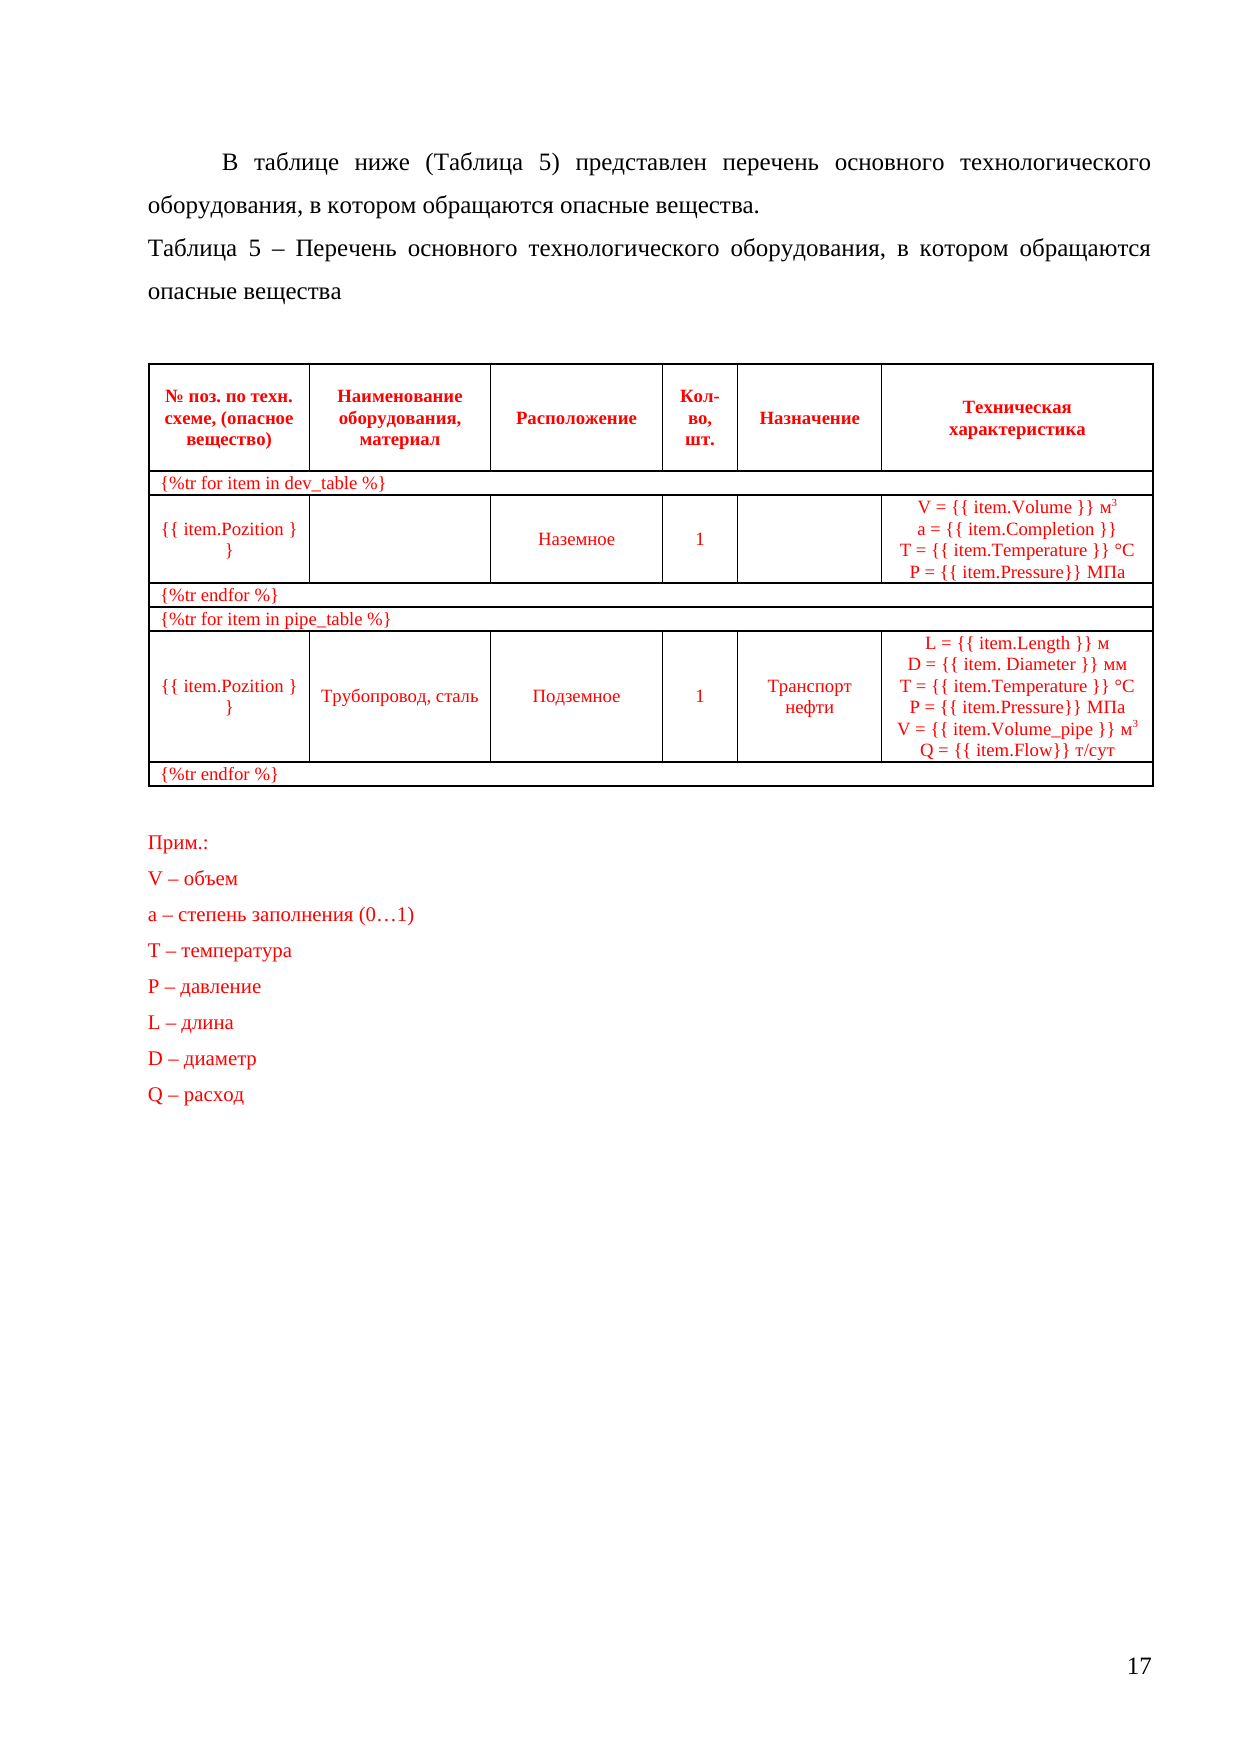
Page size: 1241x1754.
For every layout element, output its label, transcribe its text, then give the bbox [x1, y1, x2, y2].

table_cell [738, 496, 881, 582]
table_cell [310, 496, 490, 582]
table_header № поз. по техн. схеме, (опасное вещество) [150, 365, 309, 470]
text D – диаметр [148, 1046, 1152, 1070]
table_cell Трубопровод, сталь [310, 632, 490, 761]
table_cell Подземное [491, 632, 662, 761]
table_cell {{ item.Pozition }} [150, 632, 309, 761]
text V – объем [148, 866, 1152, 890]
table_cell 1 [663, 632, 737, 761]
table_header Наименование оборудования, материал [310, 365, 490, 470]
text P – давление [148, 974, 1152, 998]
text Т – температура [148, 938, 1152, 962]
table_header Назначение [738, 365, 881, 470]
table_header Кол-во, шт. [663, 365, 737, 470]
text а – степень заполнения (0…1) [148, 902, 1152, 926]
text Q – расход [148, 1082, 1152, 1106]
table_cell {%tr for item in dev_table %} [150, 472, 1152, 494]
table_header Расположение [491, 365, 662, 470]
text L – длина [148, 1010, 1152, 1034]
table_cell {%tr for item in pipe_table %} [150, 608, 1152, 629]
table_cell Наземное [491, 496, 662, 582]
text Прим.: [148, 830, 1152, 854]
table_cell V = {{ item.Volume }} м3 a = {{ item.Completion }} T = {{ item.Temperature }} °C P = {{ item.Pressure}} МПа [882, 496, 1152, 582]
table_cell 1 [663, 496, 737, 582]
table_cell L = {{ item.Length }} м D = {{ item. Diameter }} мм T = {{ item.Temperature }} °C P = {{ item.Pressure}} МПа V = {{ item.Volume_pipe }} м3 Q = {{ item.Flow}} т/сут [882, 632, 1152, 761]
table_cell {%tr endfor %} [150, 584, 1152, 606]
table_cell {{ item.Pozition }} [150, 496, 309, 582]
table_cell Транспорт нефти [738, 632, 881, 761]
table_header Техническая характеристика [882, 365, 1152, 470]
table_cell {%tr endfor %} [150, 763, 1152, 784]
